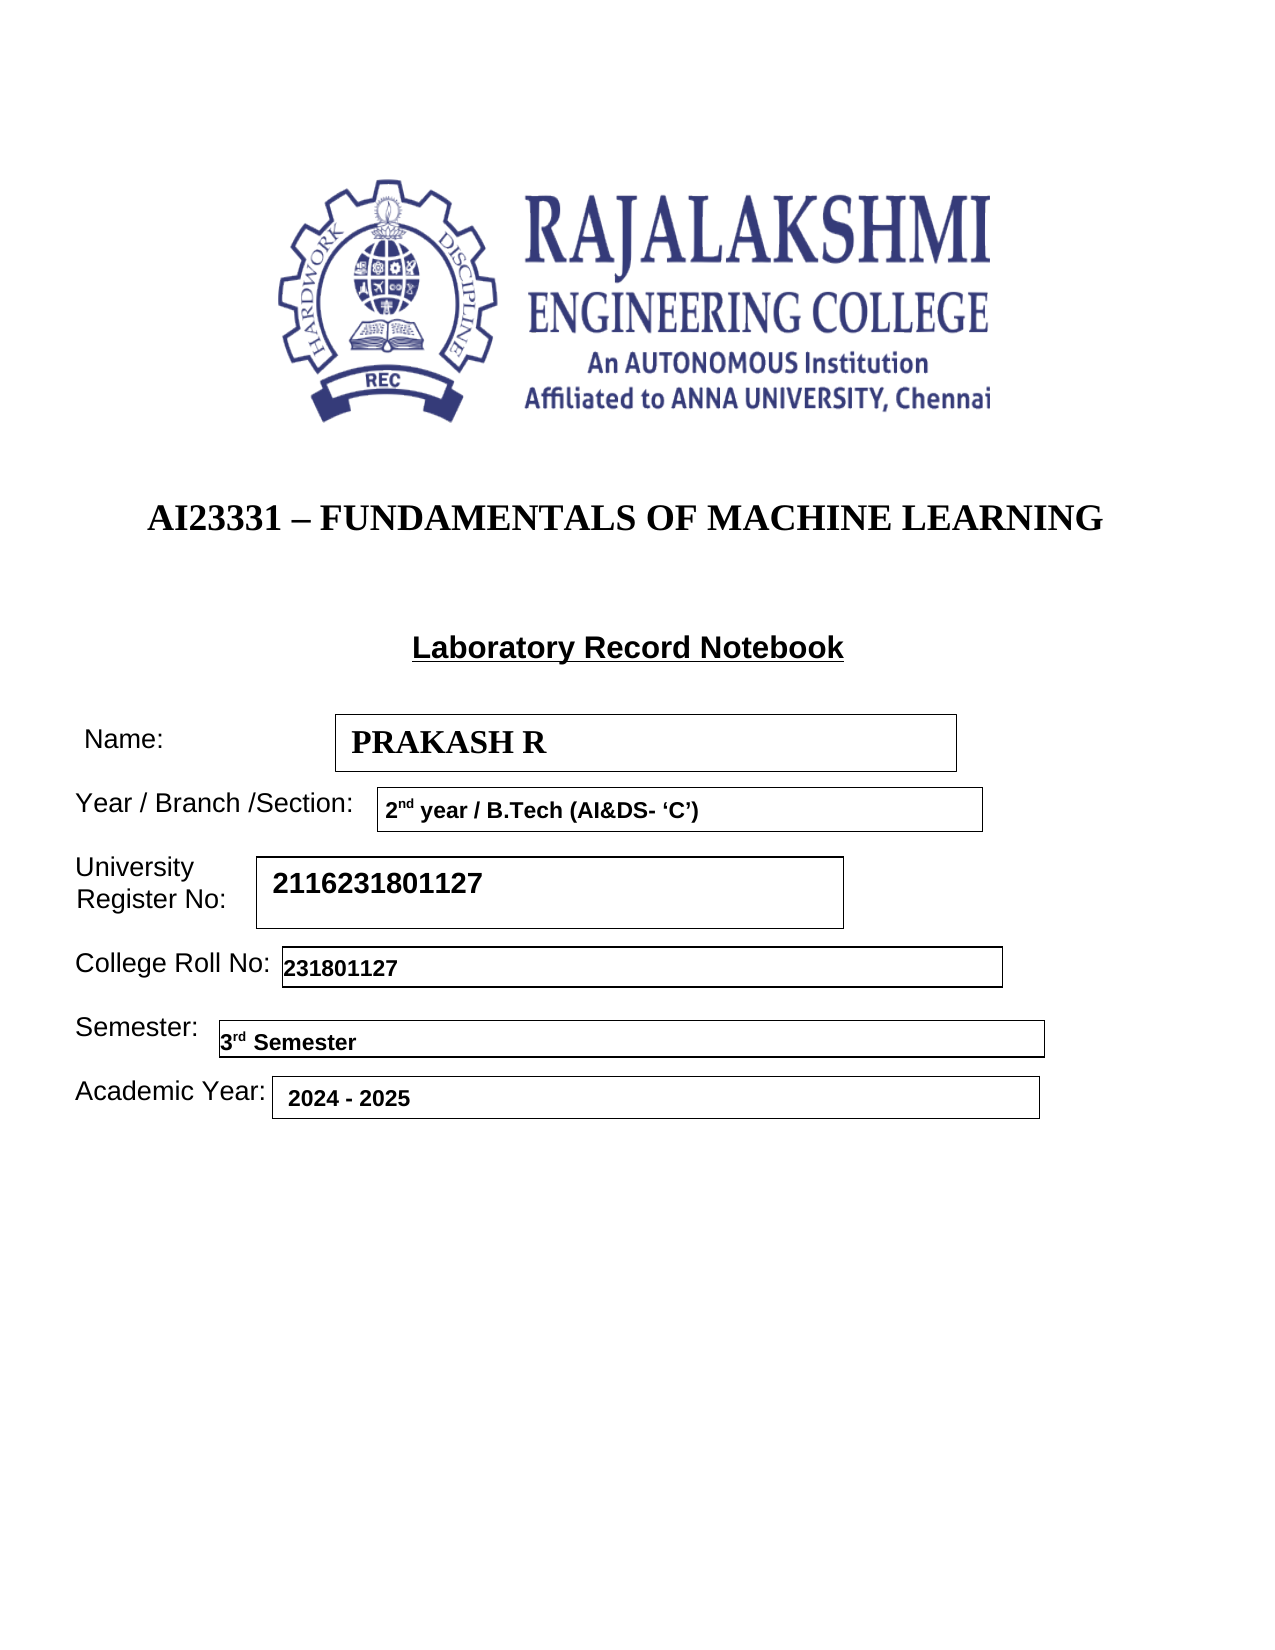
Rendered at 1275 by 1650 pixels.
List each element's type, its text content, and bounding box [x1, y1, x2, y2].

text Semester: [75, 1011, 849, 1042]
table_header 231801127 [283, 948, 1002, 986]
table_header 2024 - 2025 [273, 1077, 1039, 1118]
table_header 3rd Semester [220, 1021, 1044, 1056]
text Laboratory Record Notebook [243, 629, 1189, 665]
text College Roll No: [75, 947, 282, 978]
text Year / Branch /Section: [75, 787, 377, 818]
text University Register No: [75, 851, 849, 914]
text AI23331 – FUNDAMENTALS OF MACHINE LEARNING [75, 495, 1189, 538]
picture [278, 179, 990, 423]
table_header 2116231801127 [257, 858, 843, 928]
text Academic Year: [75, 1075, 272, 1107]
text Name: [84, 723, 335, 754]
table_header 2nd year / B.Tech (AI&DS- ‘C’) [378, 788, 982, 831]
